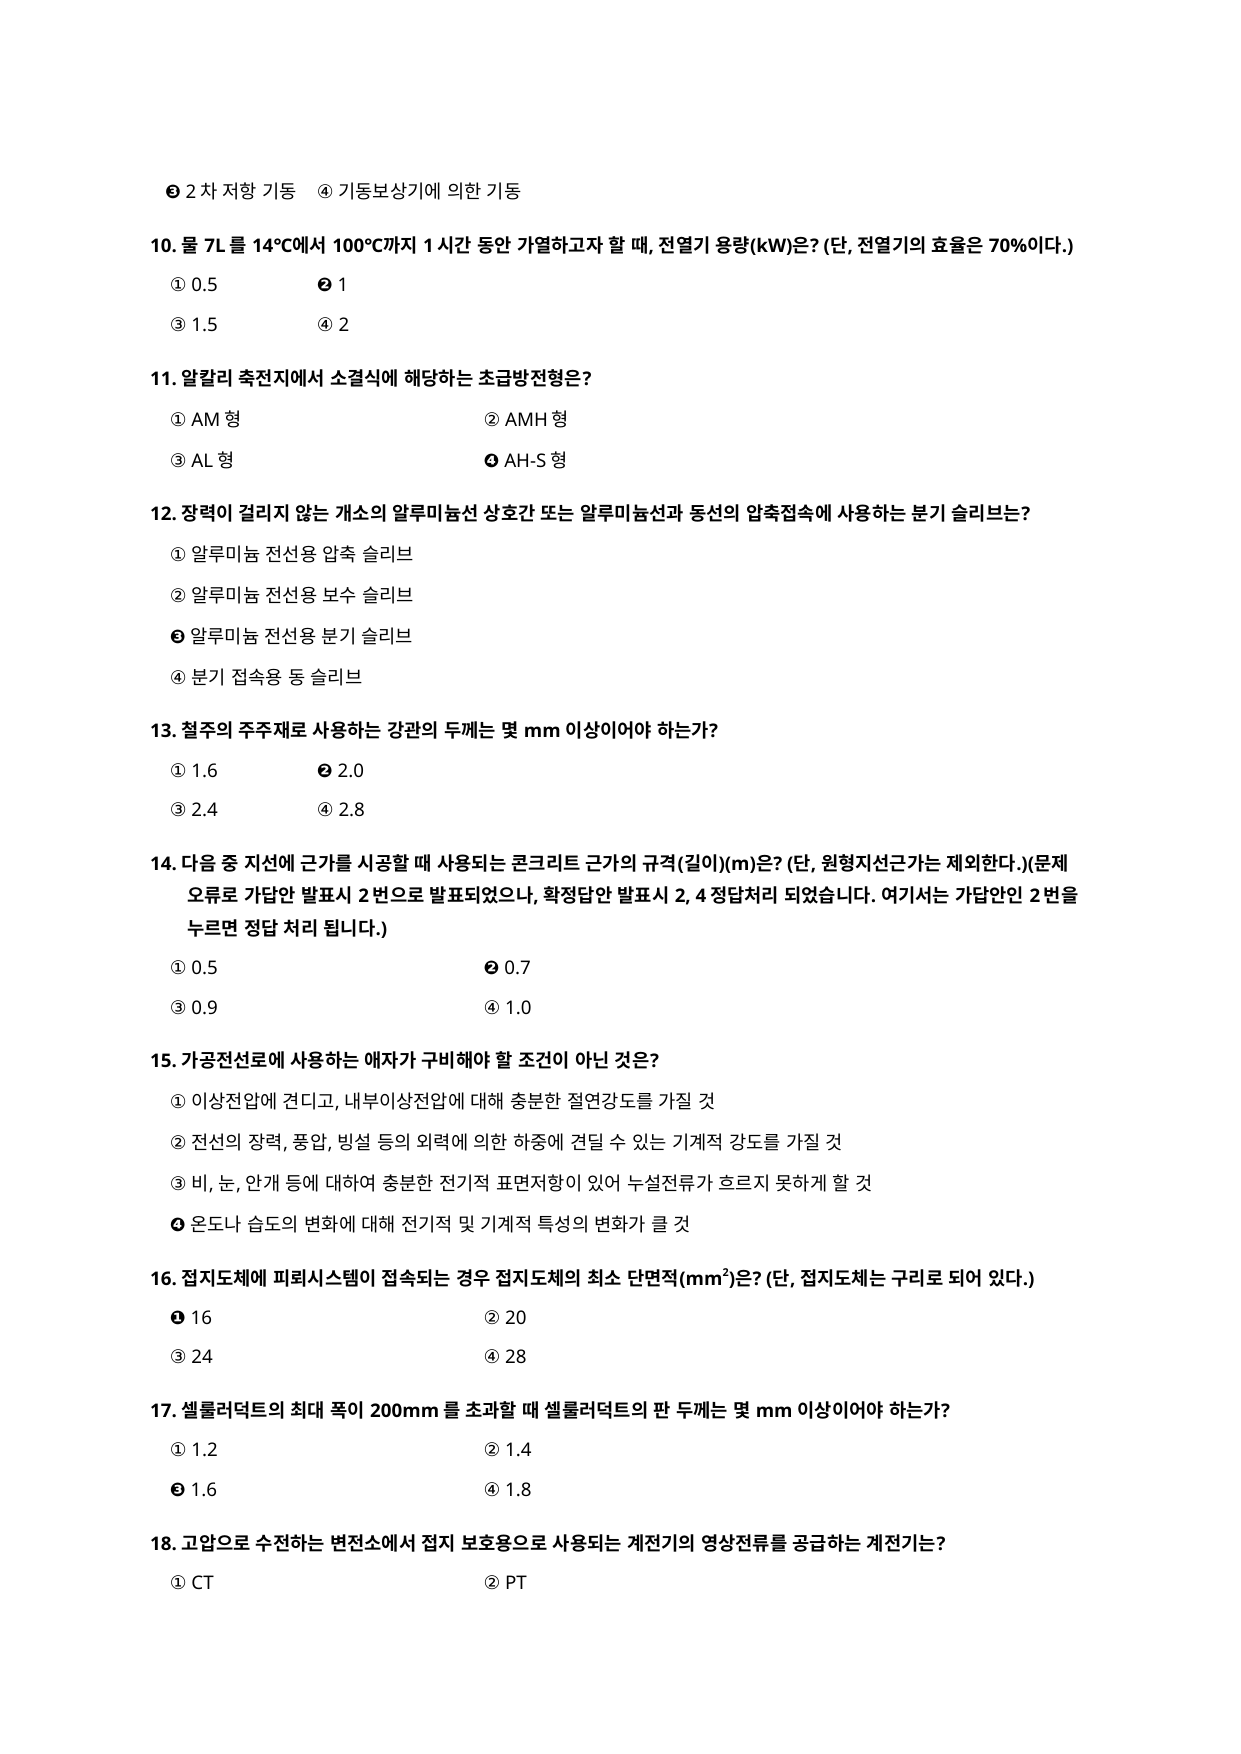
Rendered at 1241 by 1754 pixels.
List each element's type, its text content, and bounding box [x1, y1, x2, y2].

text ① AM형 ② AMH형 [150, 404, 1090, 431]
text ③ 1.5 ④ 2 [150, 311, 1090, 337]
text ① 1.6 ❷ 2.0 [150, 757, 1090, 783]
text ❶ 16 ② 20 [150, 1304, 1090, 1330]
text ❸ 1.6 ④ 1.8 [150, 1476, 1090, 1502]
text ③ 비, 눈, 안개 등에 대하여 충분한 전기적 표면저항이 있어 누설전류가 흐르지 못하게 할 것 [150, 1169, 1090, 1196]
text ② 전선의 장력, 풍압, 빙설 등의 외력에 의한 하중에 견딜 수 있는 기계적 강도를 가질 것 [150, 1128, 1090, 1155]
text ❹ 온도나 습도의 변화에 대해 전기적 및 기계적 특성의 변화가 클 것 [150, 1210, 1090, 1237]
text ① 알루미늄 전선용 압축 슬리브 [150, 540, 1090, 567]
text ③ 24 ④ 28 [150, 1344, 1090, 1369]
text ③ 2.4 ④ 2.8 [150, 797, 1090, 822]
text ❸ 알루미늄 전선용 분기 슬리브 [150, 622, 1090, 649]
text ❸ 2차 저항 기동 ④ 기동보상기에 의한 기동 [150, 177, 1090, 204]
text 14. 다음 중 지선에 근가를 시공할 때 사용되는 콘크리트 근가의 규격(길이)(m)은? (단, 원형지선근가는 제외한다.)(문제 오류로 가답안 발표시 2번으로 발표되었으나, 확정답안 발표시 2, 4정답처리 되었습니다. 여기서는 가답안인 2번을 누르면 정답 처리 됩니다.) [150, 848, 1090, 941]
text ④ 분기 접속용 동 슬리브 [150, 663, 1090, 690]
text ① CT ② PT [150, 1569, 1090, 1594]
text 18. 고압으로 수전하는 변전소에서 접지 보호용으로 사용되는 계전기의 영상전류를 공급하는 계전기는? [150, 1528, 1090, 1555]
text 12. 장력이 걸리지 않는 개소의 알루미늄선 상호간 또는 알루미늄선과 동선의 압축접속에 사용하는 분기 슬리브는? [150, 499, 1090, 526]
text 16. 접지도체에 피뢰시스템이 접속되는 경우 접지도체의 최소 단면적(mm2)은? (단, 접지도체는 구리로 되어 있다.) [150, 1263, 1090, 1291]
text ① 0.5 ❷ 1 [150, 272, 1090, 297]
text 17. 셀룰러덕트의 최대 폭이 200mm를 초과할 때 셀룰러덕트의 판 두께는 몇 mm 이상이어야 하는가? [150, 1396, 1090, 1423]
text ① 이상전압에 견디고, 내부이상전압에 대해 충분한 절연강도를 가질 것 [150, 1087, 1090, 1114]
text ① 1.2 ② 1.4 [150, 1437, 1090, 1462]
text ① 0.5 ❷ 0.7 [150, 955, 1090, 980]
text ③ 0.9 ④ 1.0 [150, 994, 1090, 1020]
text 11. 알칼리 축전지에서 소결식에 해당하는 초급방전형은? [150, 363, 1090, 390]
text ③ AL형 ❹ AH-S형 [150, 445, 1090, 472]
text 13. 철주의 주주재로 사용하는 강관의 두께는 몇 mm 이상이어야 하는가? [150, 716, 1090, 743]
text 10. 물 7L를 14℃에서 100℃까지 1시간 동안 가열하고자 할 때, 전열기 용량(kW)은? (단, 전열기의 효율은 70%이다.) [150, 231, 1090, 258]
text 15. 가공전선로에 사용하는 애자가 구비해야 할 조건이 아닌 것은? [150, 1046, 1090, 1073]
text ② 알루미늄 전선용 보수 슬리브 [150, 581, 1090, 608]
